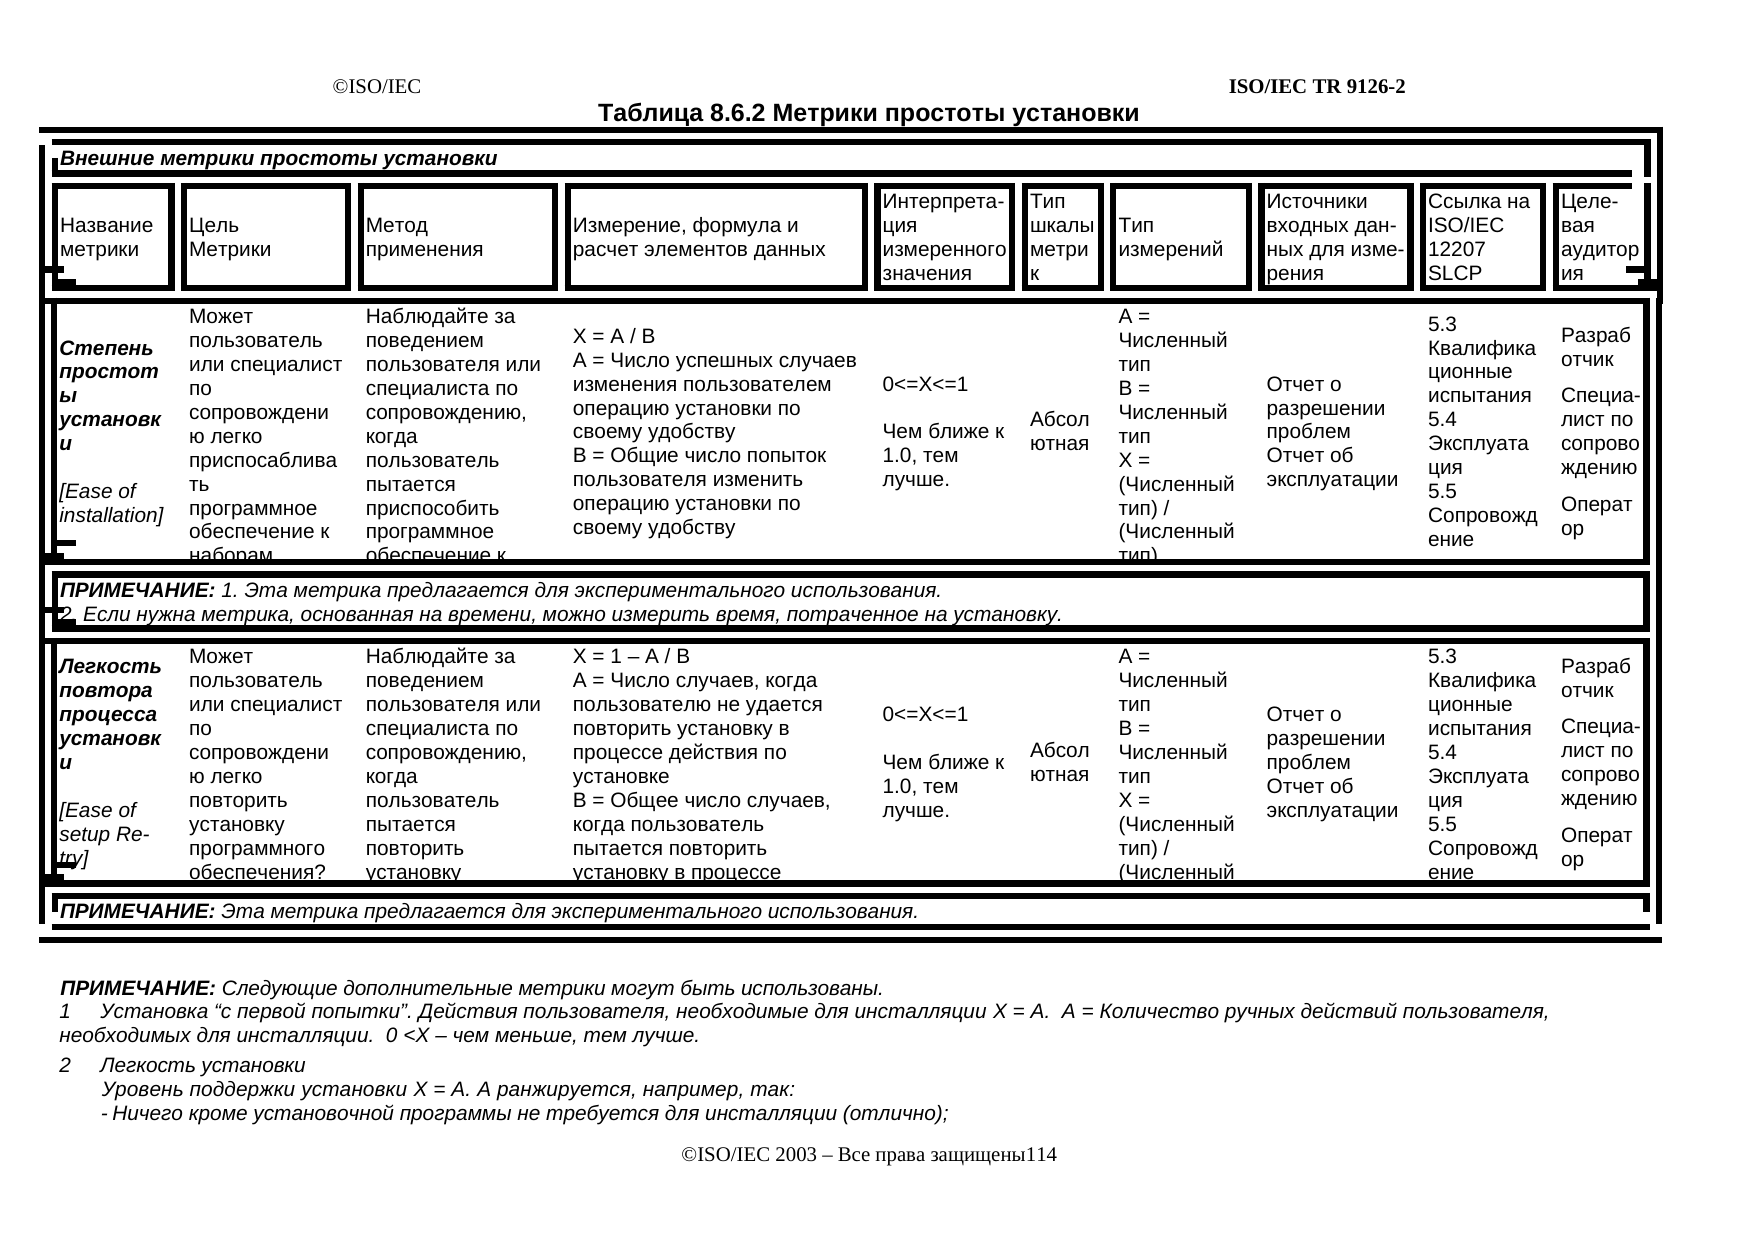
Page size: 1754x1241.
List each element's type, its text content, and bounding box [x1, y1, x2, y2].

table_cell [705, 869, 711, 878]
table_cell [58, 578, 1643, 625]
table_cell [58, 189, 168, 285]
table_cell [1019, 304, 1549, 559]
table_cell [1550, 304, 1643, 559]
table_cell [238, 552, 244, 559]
text Уровень поддержки установки X = A. A ранжируется, например, так: [102, 1077, 1679, 1101]
list Установка “с первой попытки”. Действия пользователя, необходимые для инсталляции X = A. A = Количество ручных действий пользователя, необходимых для инсталляции. 0 <X – чем меньше, тем лучше. [59, 999, 1679, 1047]
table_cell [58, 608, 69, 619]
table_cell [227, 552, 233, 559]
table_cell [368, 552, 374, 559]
list Ничего кроме установочной программы не требуется для инсталляции (отлично); [101, 1101, 1679, 1125]
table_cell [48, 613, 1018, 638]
text ПРИМЕЧАНИЕ: Следующие дополнительные метрики могут быть использованы. [60, 975, 1679, 999]
list Легкость установки [59, 1053, 1679, 1077]
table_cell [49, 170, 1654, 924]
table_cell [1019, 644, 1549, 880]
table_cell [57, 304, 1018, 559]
subtitle Таблица 8.6.2 Метрики простоты установки [59, 98, 1679, 127]
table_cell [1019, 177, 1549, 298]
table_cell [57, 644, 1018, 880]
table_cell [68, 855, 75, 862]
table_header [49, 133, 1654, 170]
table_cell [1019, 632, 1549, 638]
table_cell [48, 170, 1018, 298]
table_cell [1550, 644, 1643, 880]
